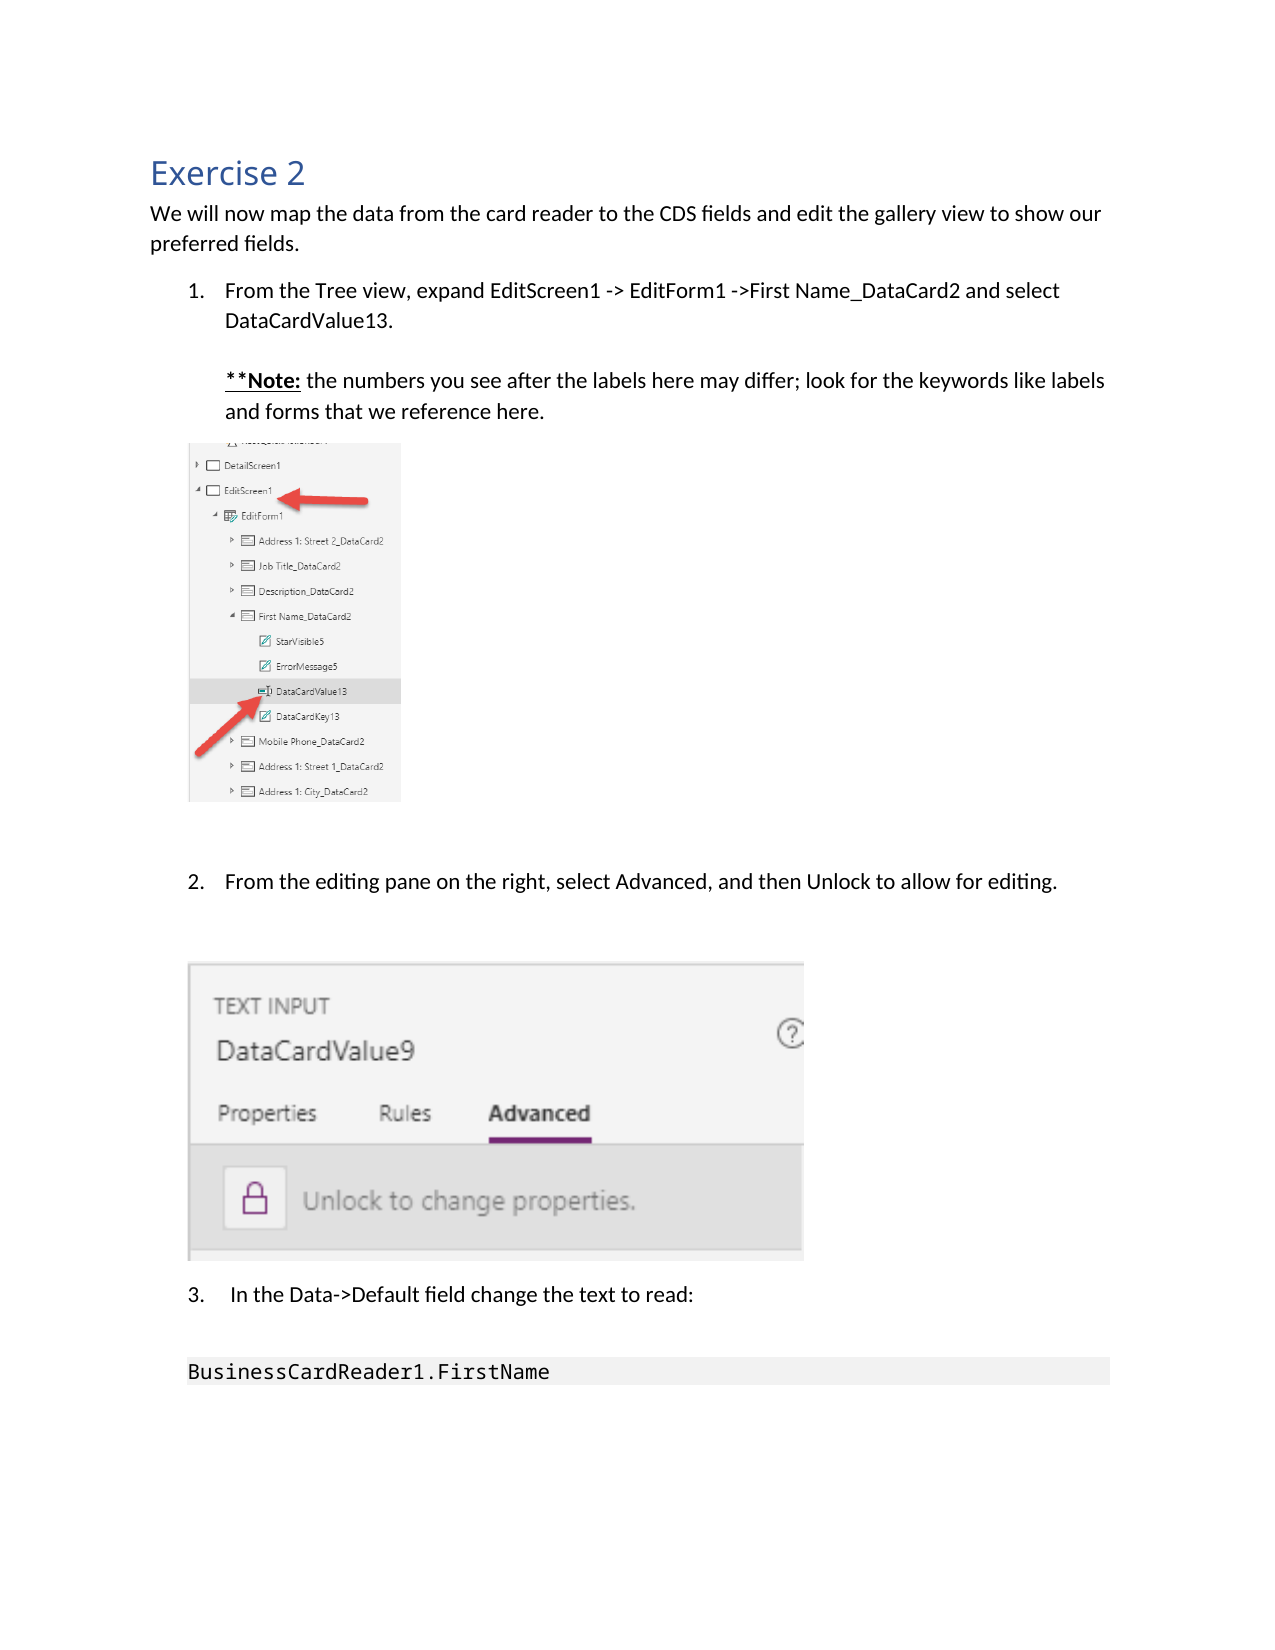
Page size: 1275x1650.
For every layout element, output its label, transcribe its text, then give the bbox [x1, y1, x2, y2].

picture [187, 961, 804, 1261]
subtitle Exercise 2 [150, 150, 1125, 195]
list From the Tree view, expand EditScreen1 -> EditForm1 ->First Name_DataCard2 and select DataCardValue13. **Note: the numbers you see after the labels here may differ; look for the keywords like labels and forms that we reference here. [187, 276, 1125, 425]
list In the Data->Default field change the text to read: [187, 1280, 1125, 1338]
list From the editing pane on the right, select Advanced, and then Unlock to allow for editing. [187, 867, 1125, 895]
picture [187, 443, 401, 802]
text BusinessCardReader1.FirstName [187, 1357, 1110, 1385]
text We will now map the data from the card reader to the CDS fields and edit the gallery view to show our preferred fields. [150, 199, 1125, 257]
